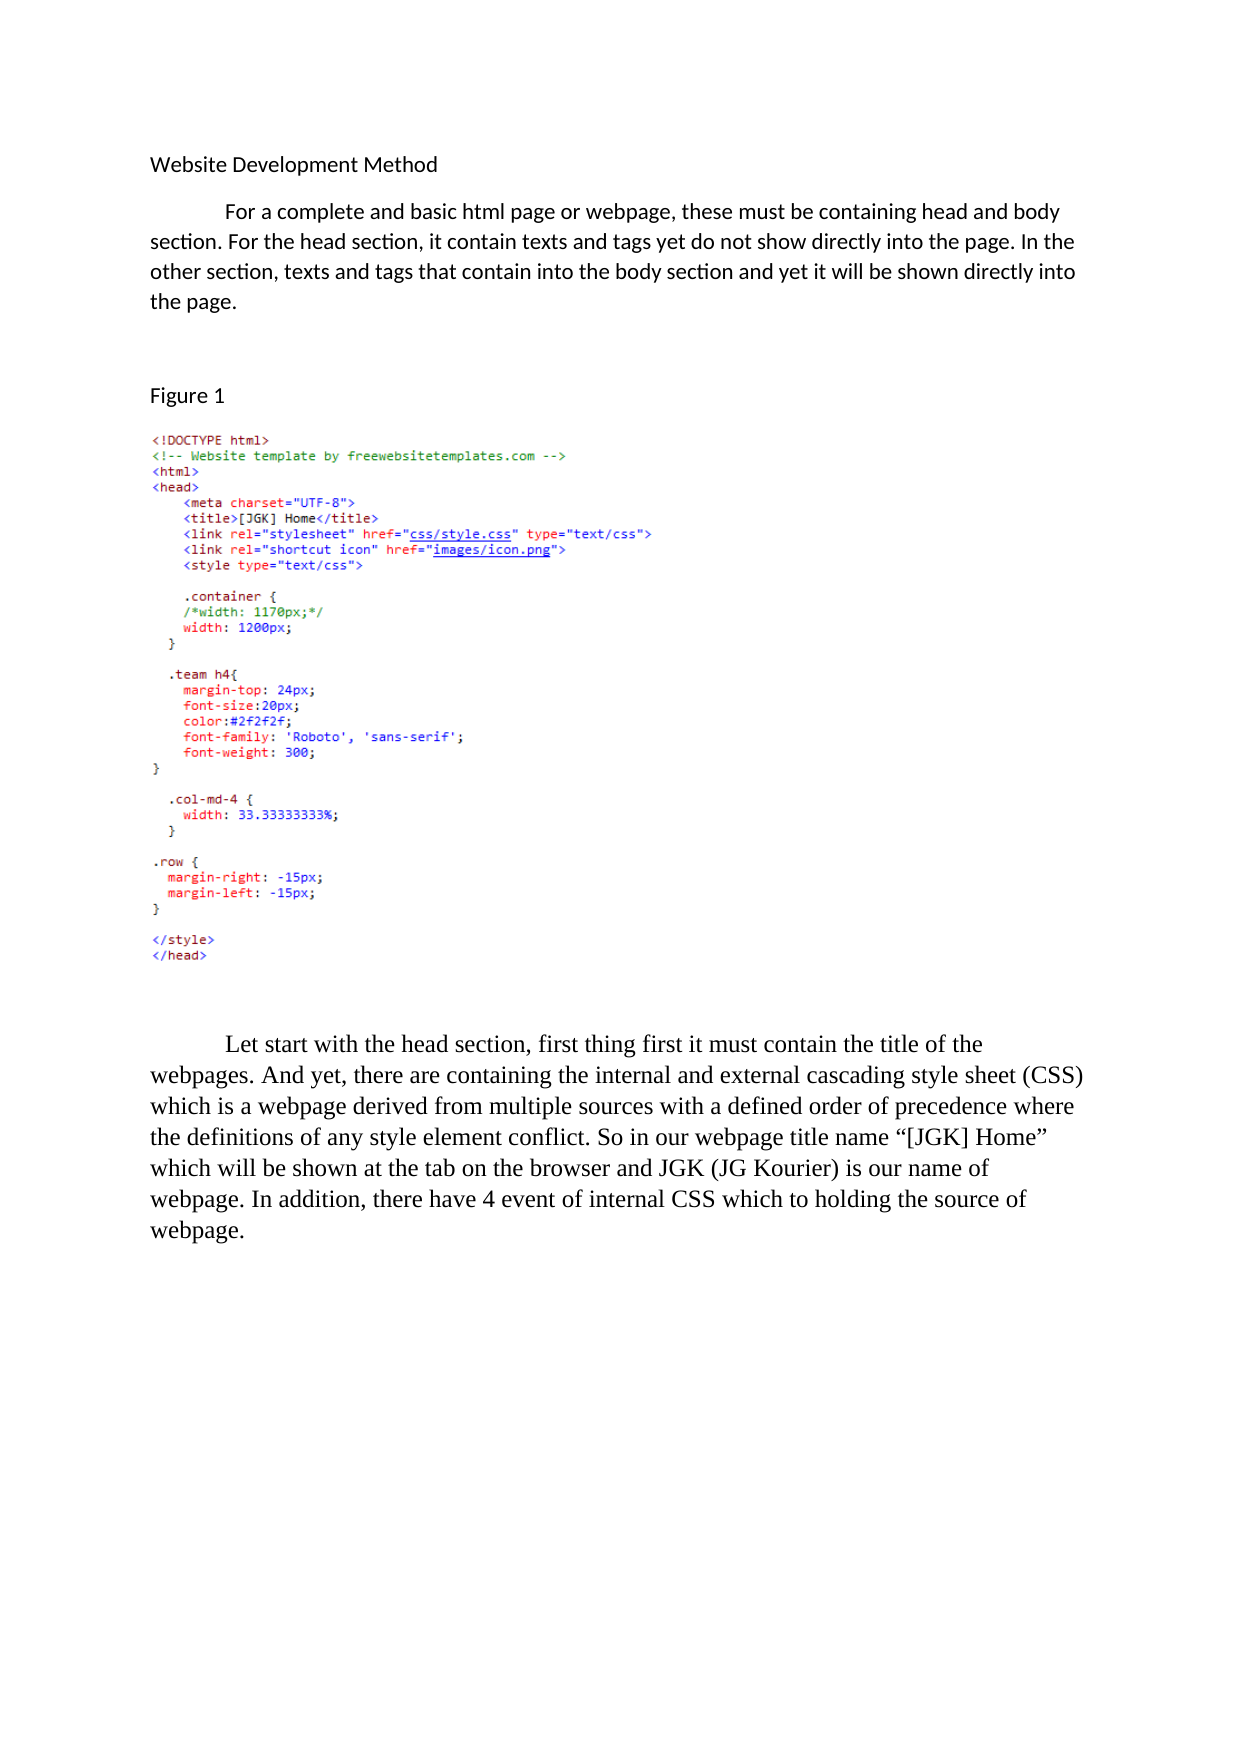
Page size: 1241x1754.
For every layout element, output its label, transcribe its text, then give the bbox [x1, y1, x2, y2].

text For a complete and basic html page or webpage, these must be containing head and body section. For the head section, it contain texts and tags yet do not show directly into the page. In the other section, texts and tags that contain into the body section and yet it will be shown directly into the page. [150, 197, 1090, 316]
text Website Development Method [150, 150, 1090, 178]
text Let start with the head section, first thing first it must contain the title of the webpages. And yet, there are containing the internal and external cascading style sheet (CSS) which is a webpage derived from multiple sources with a defined order of precedence where the definitions of any style element conflict. So in our webpage title name “[JGK] Home” which will be shown at the tab on the browser and JGK (JG Kourier) is our name of webpage. In addition, there have 4 event of internal CSS which to holding the source of webpage. [150, 1029, 1090, 1244]
picture [150, 428, 1091, 963]
text Figure 1 [150, 381, 1090, 409]
